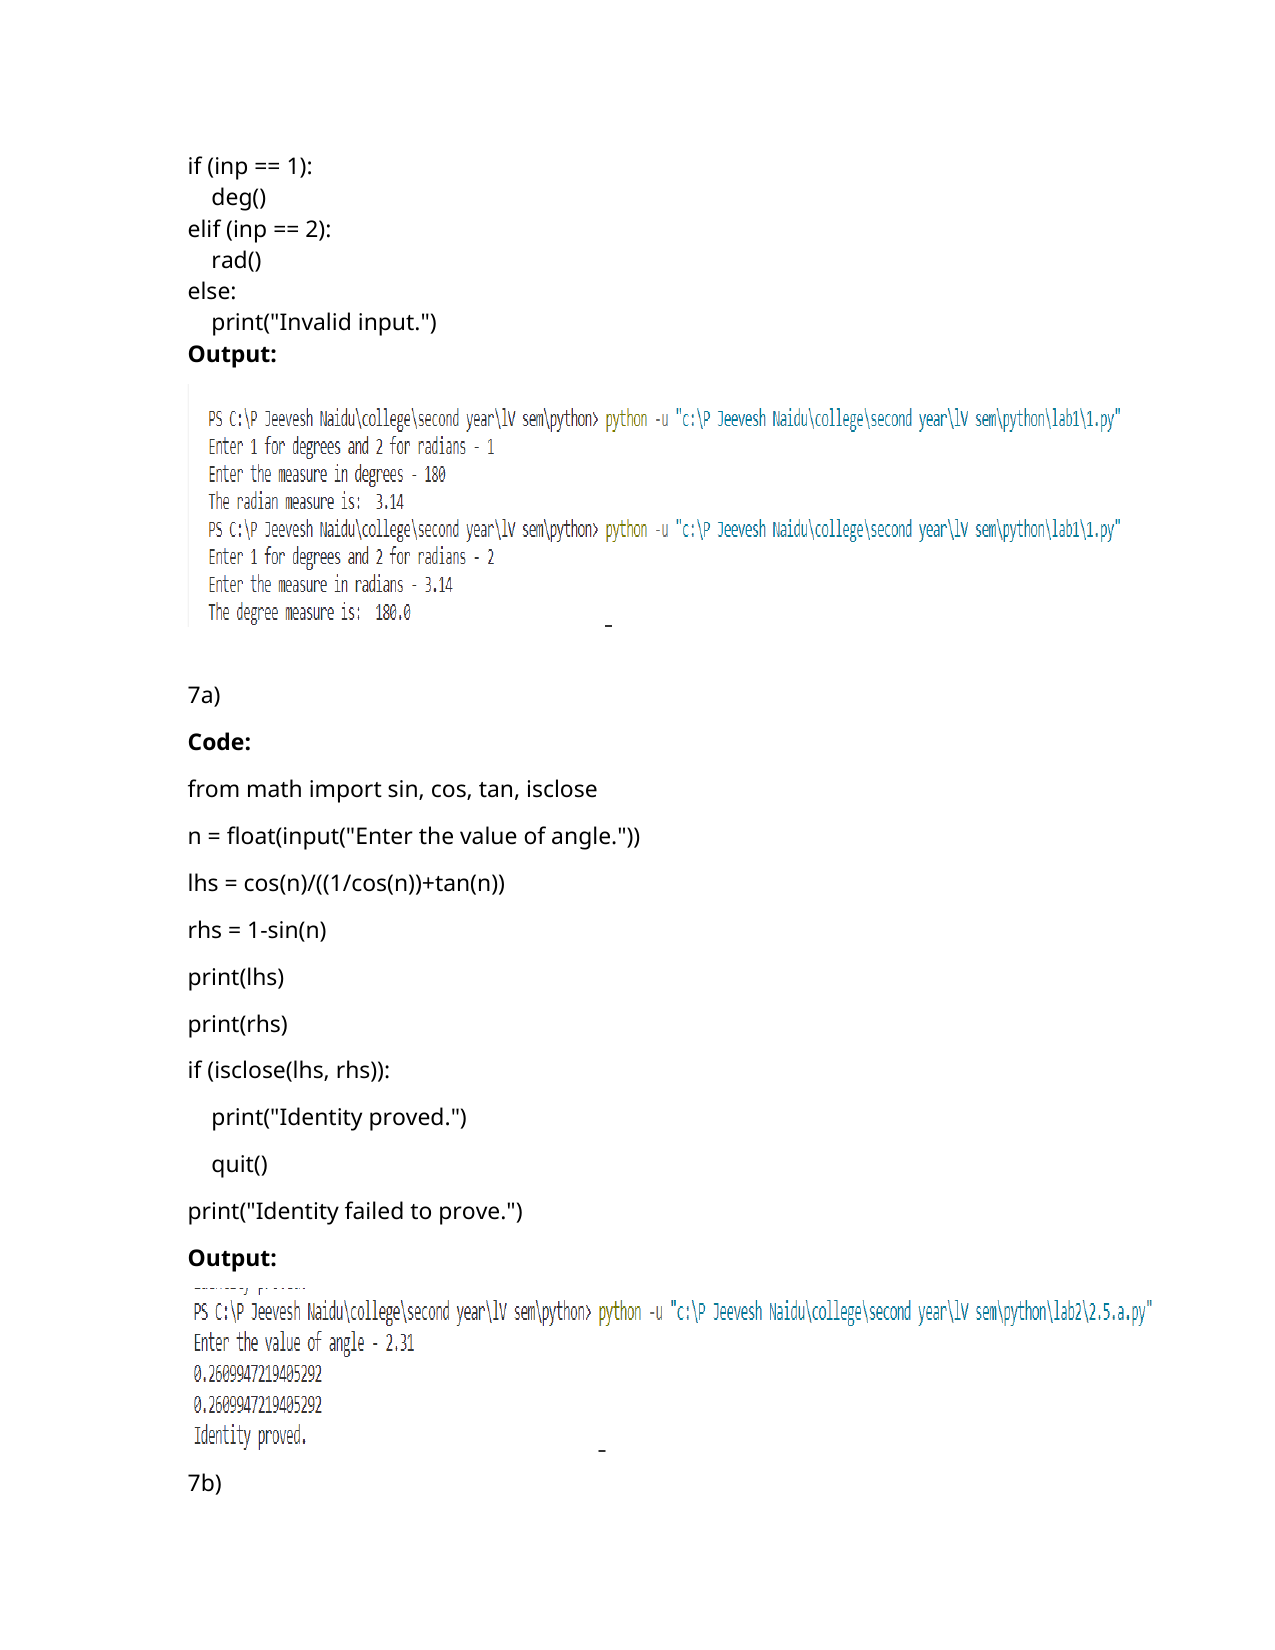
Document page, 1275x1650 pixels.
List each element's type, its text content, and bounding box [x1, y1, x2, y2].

text 7a) [187, 679, 1125, 711]
picture [187, 1288, 1163, 1452]
text 7b) [187, 1467, 1125, 1498]
text quit() [187, 1148, 1125, 1179]
text Output: [187, 337, 1125, 369]
text lhs = cos(n)/((1/cos(n))+tan(n)) [187, 867, 1125, 898]
text print(lhs) [187, 961, 1125, 992]
text print(rhs) [187, 1008, 1125, 1039]
text print("Identity failed to prove.") [187, 1195, 1125, 1226]
text elif (inp == 2): [187, 212, 1125, 244]
text if (inp == 1): [187, 150, 1125, 181]
text Output: [187, 1242, 1125, 1273]
text deg() [187, 181, 1125, 212]
text print("Identity proved.") [187, 1101, 1125, 1133]
text Code: [187, 726, 1125, 758]
text if (isclose(lhs, rhs)): [187, 1054, 1125, 1086]
text print("Invalid input.") [187, 306, 1125, 337]
picture [187, 384, 1163, 627]
text from math import sin, cos, tan, isclose [187, 773, 1125, 804]
text rhs = 1-sin(n) [187, 914, 1125, 945]
text rad() [187, 244, 1125, 275]
text n = float(input("Enter the value of angle.")) [187, 820, 1125, 851]
text else: [187, 275, 1125, 306]
